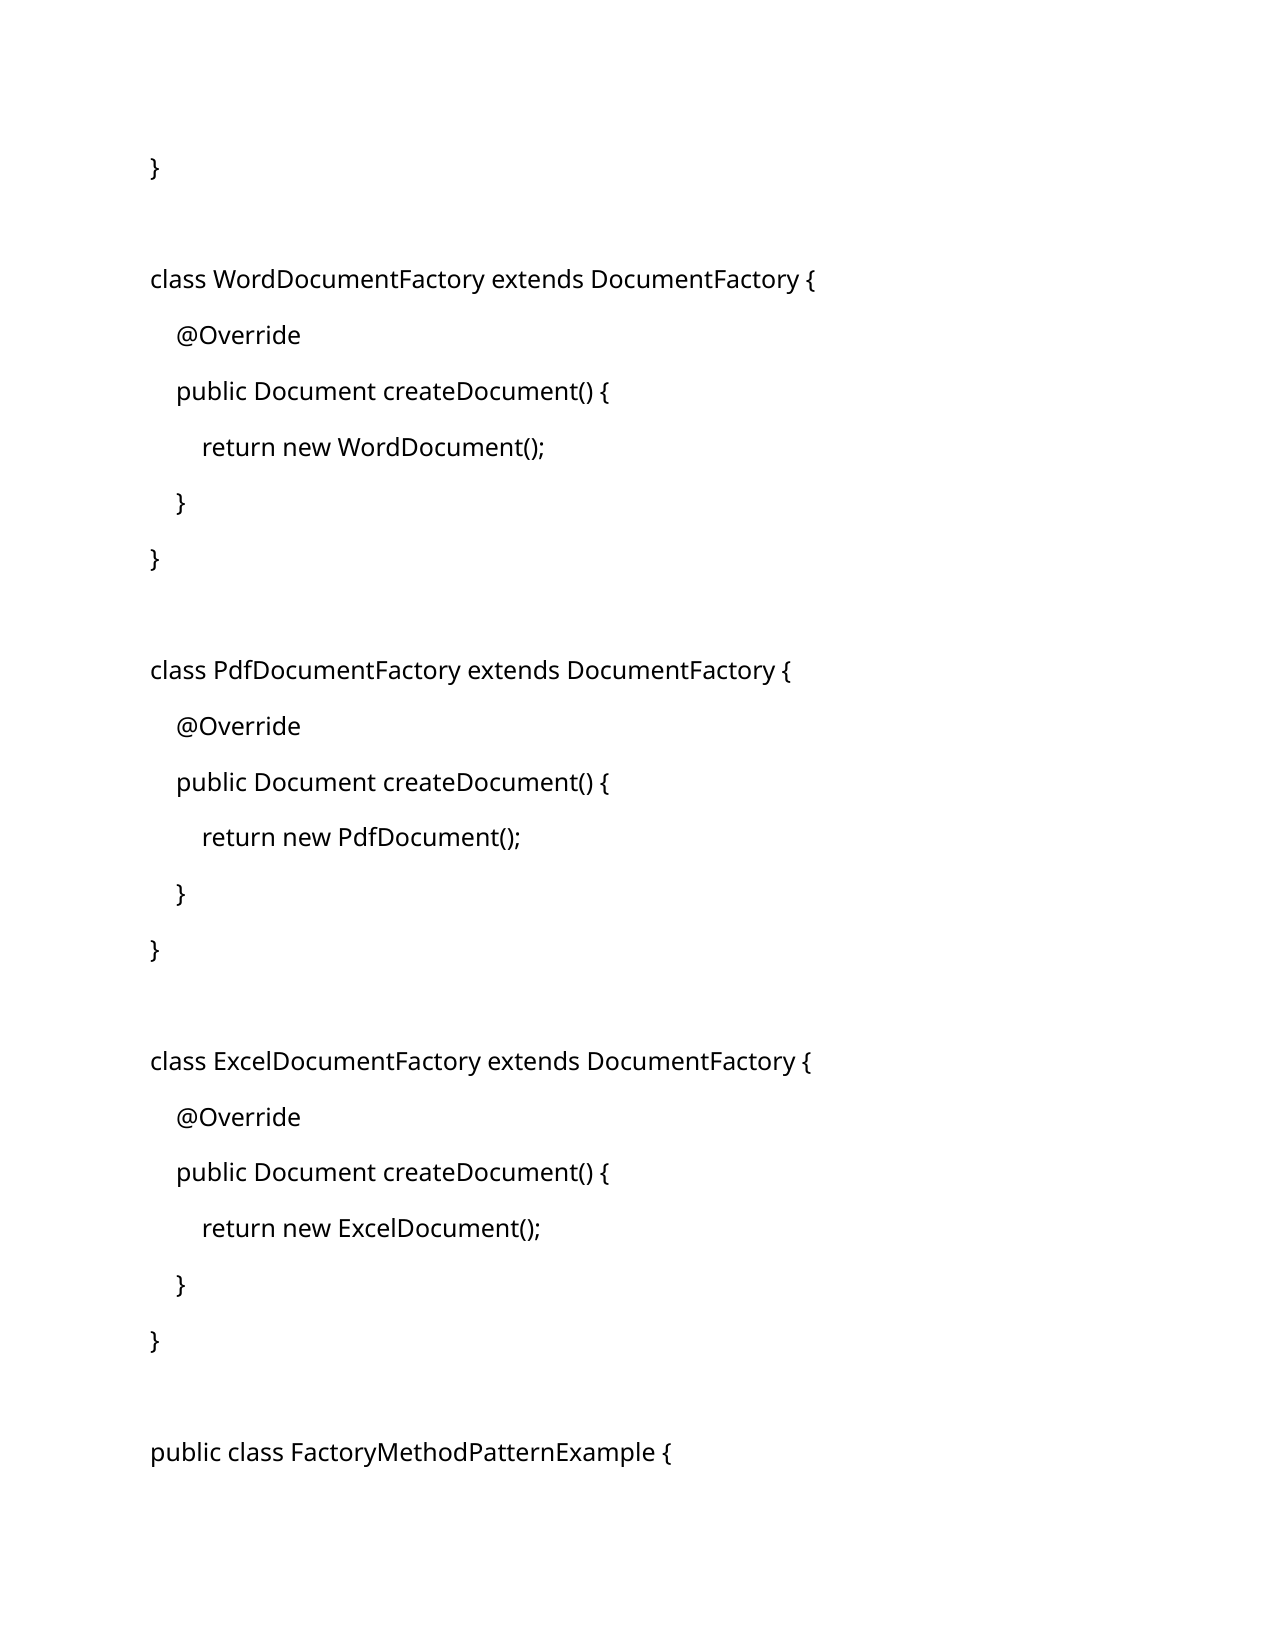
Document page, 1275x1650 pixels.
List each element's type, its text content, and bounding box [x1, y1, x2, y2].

text @Override [150, 1099, 1125, 1133]
text public Document createDocument() { [150, 764, 1125, 798]
text public class FactoryMethodPatternExample { [150, 1434, 1125, 1468]
text return new WordDocument(); [150, 429, 1125, 463]
text @Override [150, 708, 1125, 742]
text } [150, 1322, 1125, 1357]
text class WordDocumentFactory extends DocumentFactory { [150, 262, 1125, 296]
text } [150, 485, 1125, 519]
text @Override [150, 317, 1125, 352]
text } [150, 1267, 1125, 1301]
text public Document createDocument() { [150, 1155, 1125, 1189]
text public Document createDocument() { [150, 373, 1125, 407]
text class ExcelDocumentFactory extends DocumentFactory { [150, 1043, 1125, 1077]
text } [150, 541, 1125, 575]
text return new ExcelDocument(); [150, 1211, 1125, 1245]
text return new PdfDocument(); [150, 820, 1125, 854]
text class PdfDocumentFactory extends DocumentFactory { [150, 652, 1125, 687]
text } [150, 932, 1125, 966]
text } [150, 150, 1125, 184]
text } [150, 876, 1125, 910]
